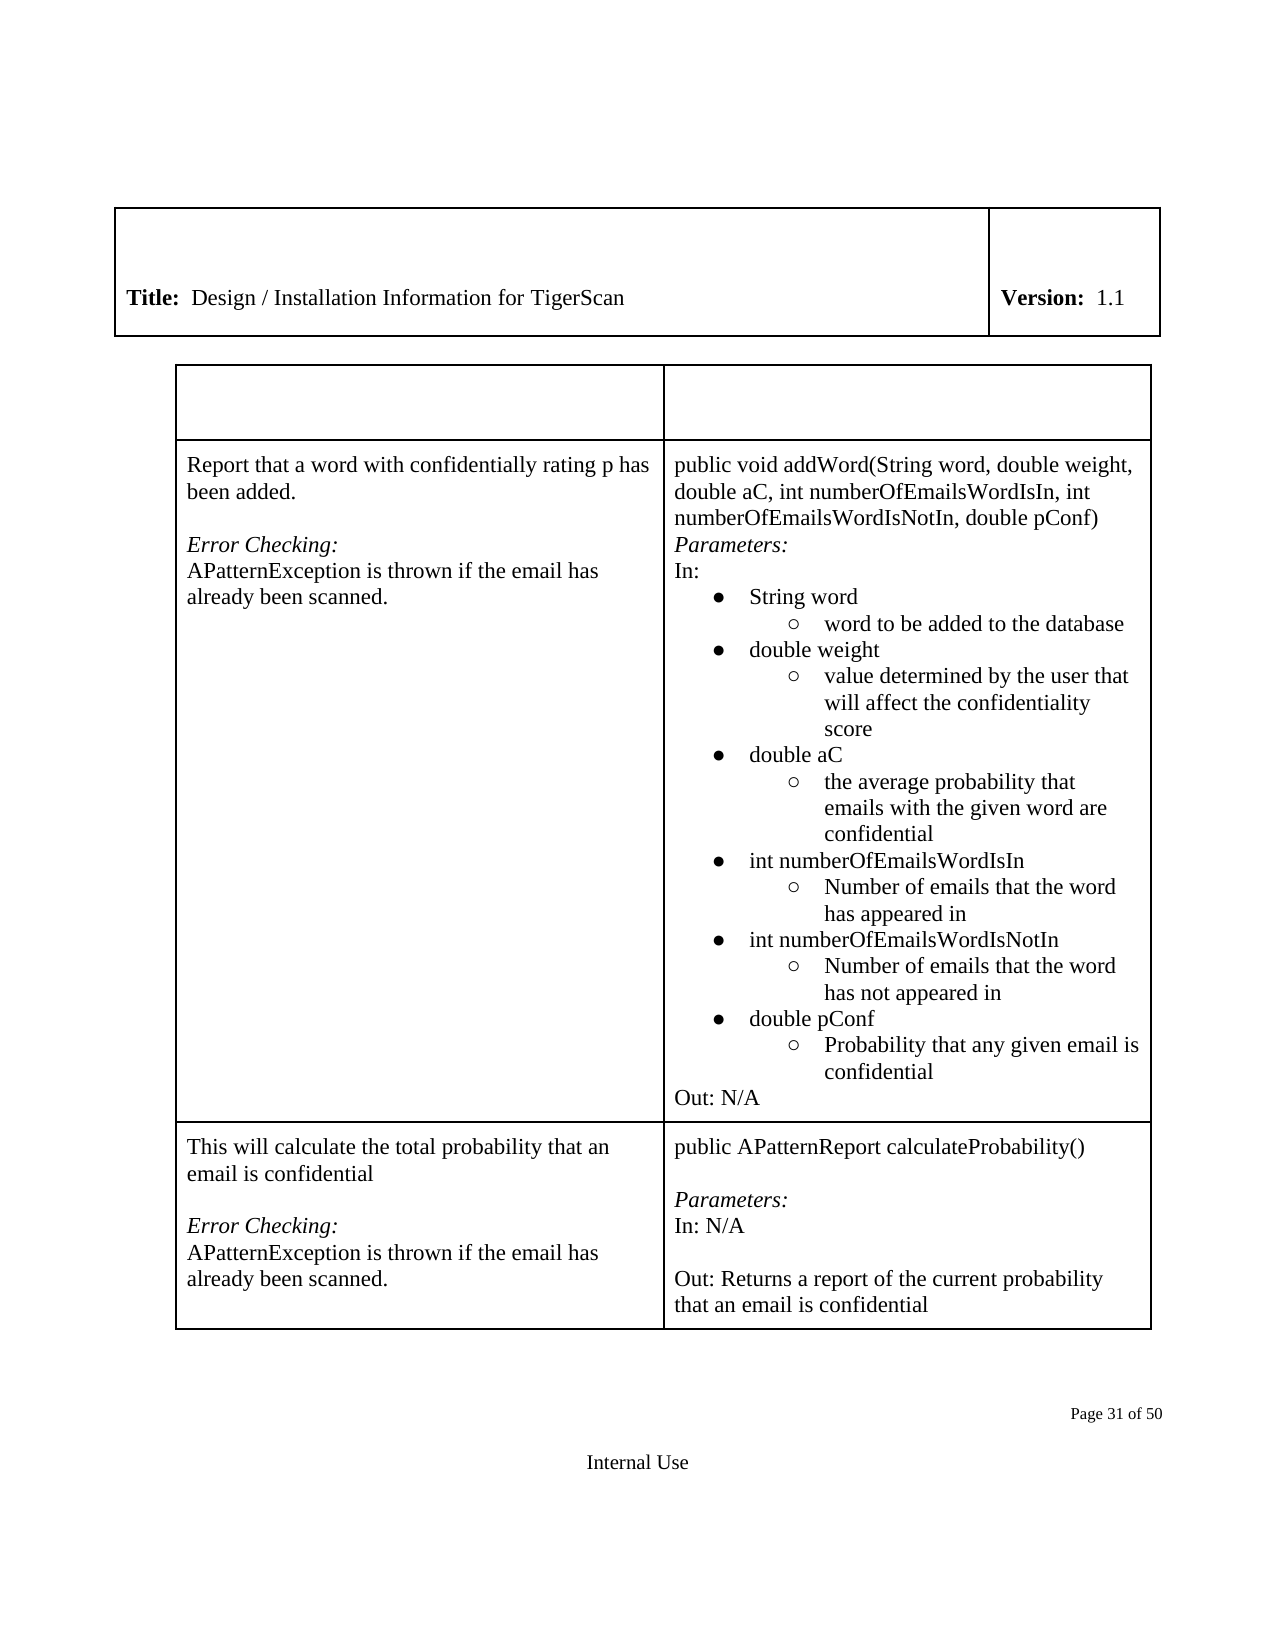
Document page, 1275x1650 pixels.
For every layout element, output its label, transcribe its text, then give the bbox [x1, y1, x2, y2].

table_cell Report that a word with confidentially rating p has been added. Error Checking: APatternException is thrown if the email has already been scanned. [177, 441, 663, 1121]
table_cell This will calculate the total probability that an email is confidential Error Checking: APatternException is thrown if the email has already been scanned. [177, 1123, 663, 1328]
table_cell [665, 366, 1150, 439]
table_cell public void addWord(String word, double weight, double aC, int numberOfEmailsWordIsIn, int numberOfEmailsWordIsNotIn, double pConf) Parameters: In: String word word to be added to the database double weight value determined by the user that will affect the confidentiality score double aC the average probability that emails with the given word are confidential int numberOfEmailsWordIsIn Number of emails that the word has appeared in int numberOfEmailsWordIsNotIn Number of emails that the word has not appeared in double pConf Probability that any given email is confidential Out: N/A [665, 441, 1150, 1121]
table_cell public APatternReport calculateProbability() Parameters: In: N/A Out: Returns a report of the current probability that an email is confidential [665, 1123, 1150, 1328]
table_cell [177, 366, 663, 439]
